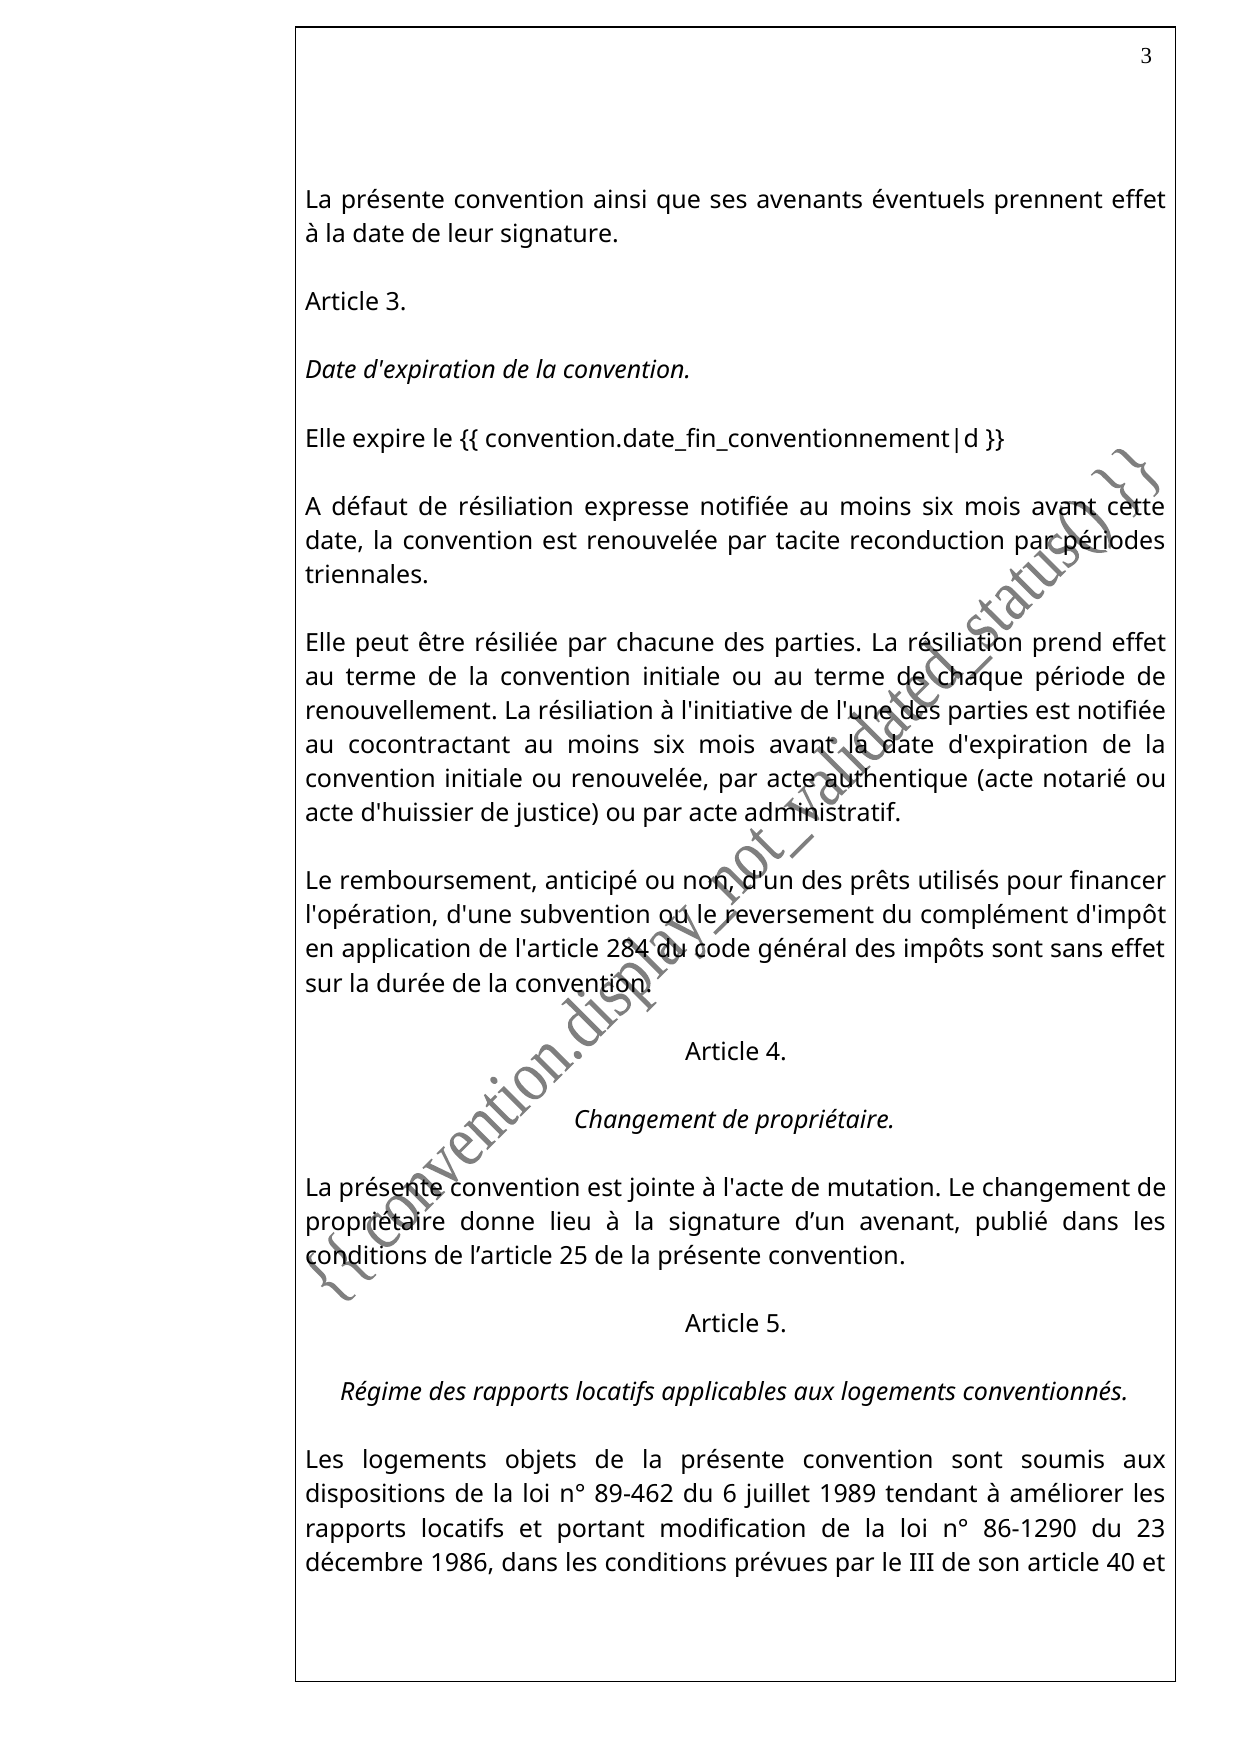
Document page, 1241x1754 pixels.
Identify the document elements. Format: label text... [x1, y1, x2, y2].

text Article 4. [305, 1033, 1167, 1067]
text Elle expire le {{ convention.date_fin_conventionnement|d }} [305, 420, 1167, 454]
text La présente convention ainsi que ses avenants éventuels prennent effet à la date de leur signature. [305, 182, 1167, 250]
text Elle peut être résiliée par chacune des parties. La résiliation prend effet au terme de la convention initiale ou au terme de chaque période de renouvellement. La résiliation à l'initiative de l'une des parties est notifiée au cocontractant au moins six mois avant la date d'expiration de la convention initiale ou renouvelée, par acte authentique (acte notarié ou acte d'huissier de justice) ou par acte administratif. [305, 624, 1167, 829]
text Le remboursement, anticipé ou non, d'un des prêts utilisés pour financer l'opération, d'une subvention ou le reversement du complément d'impôt en application de l'article 284 du code général des impôts sont sans effet sur la durée de la convention. [305, 863, 1167, 999]
text Date d'expiration de la convention. [305, 352, 1167, 386]
text Régime des rapports locatifs applicables aux logements conventionnés. [305, 1374, 1167, 1408]
text La présente convention est jointe à l'acte de mutation. Le changement de propriétaire donne lieu à la signature d’un avenant, publié dans les conditions de l’article 25 de la présente convention. [305, 1169, 1167, 1272]
text Article 5. [305, 1306, 1167, 1340]
text Article 3. [305, 284, 1167, 318]
text Changement de propriétaire. [305, 1101, 1167, 1136]
